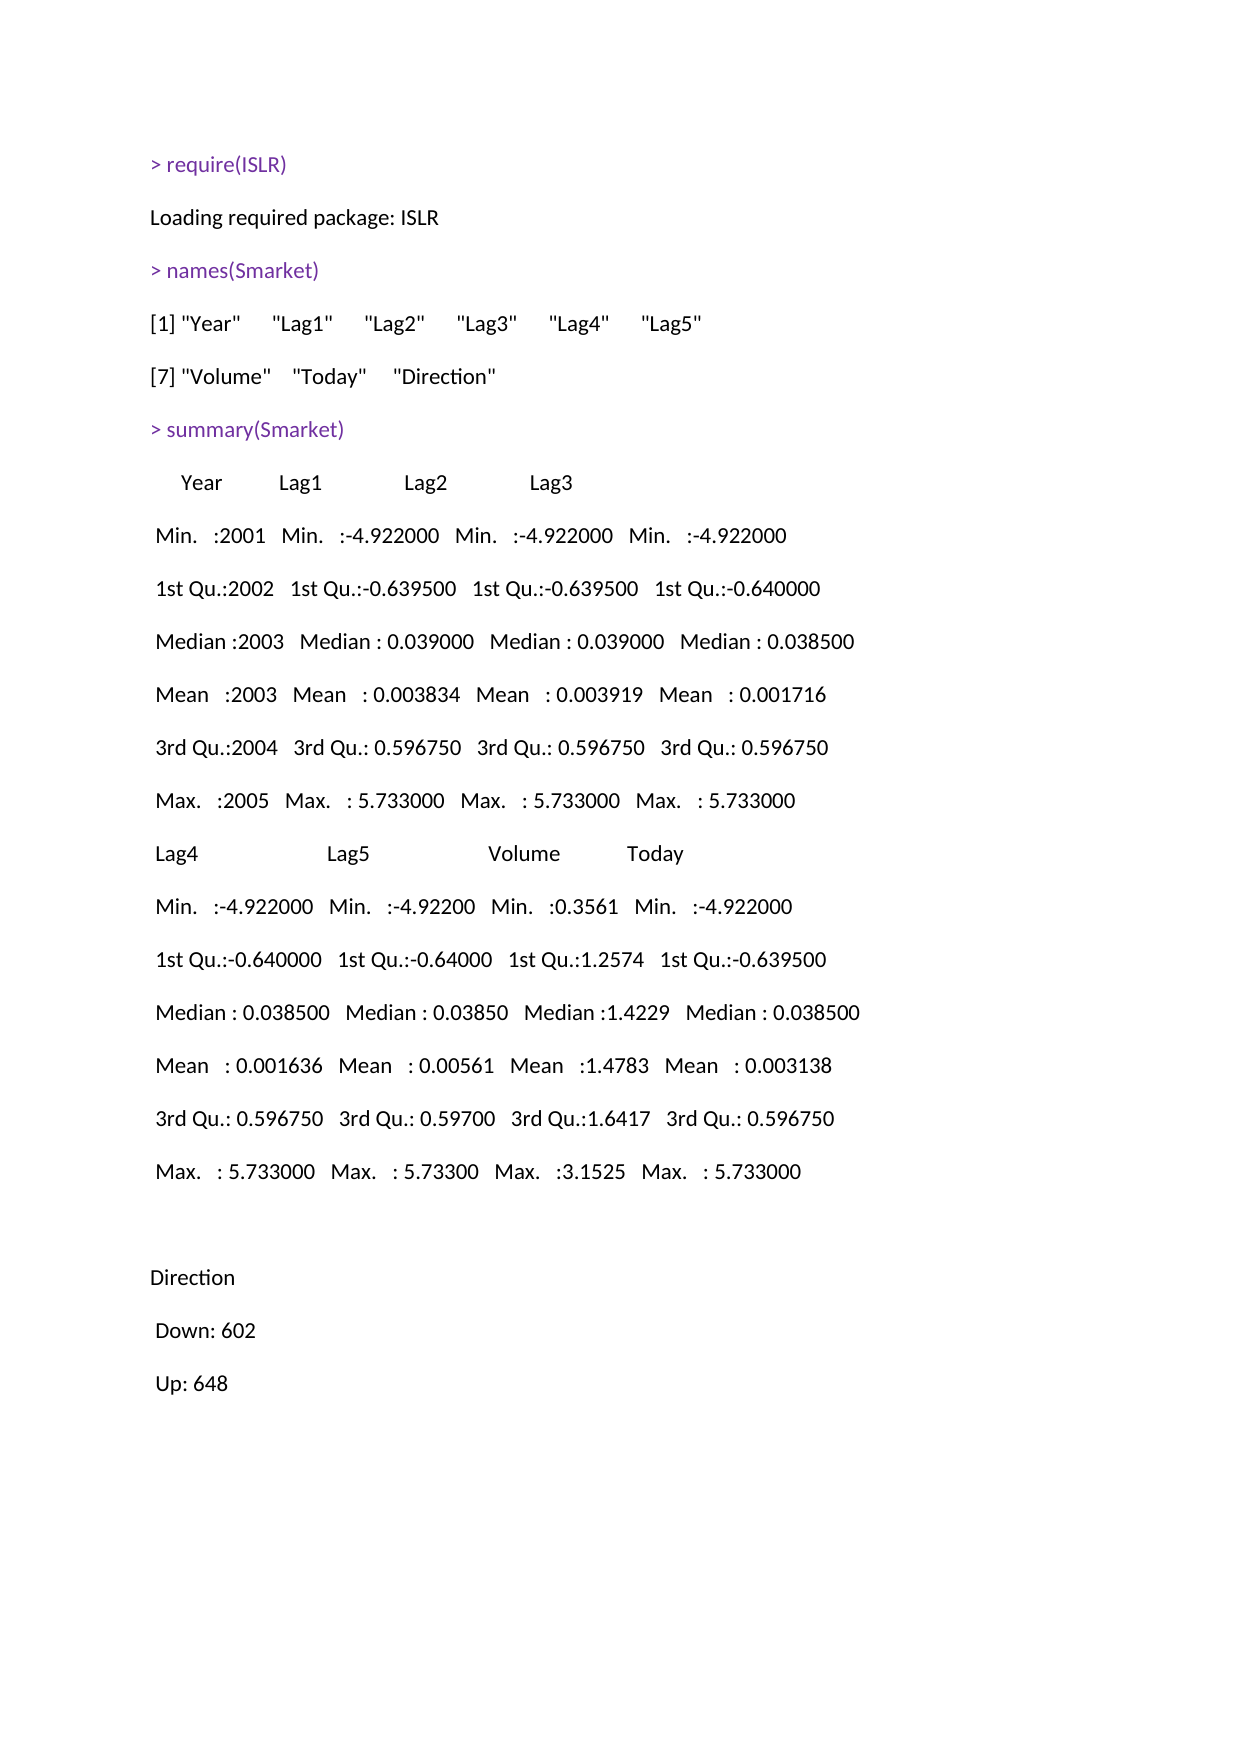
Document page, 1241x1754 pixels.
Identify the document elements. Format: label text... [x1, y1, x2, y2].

text Down: 602 [150, 1316, 1090, 1344]
text Up: 648 [150, 1369, 1090, 1397]
text > summary(Smarket) [150, 415, 1090, 443]
text Median : 0.038500 Median : 0.03850 Median :1.4229 Median : 0.038500 [150, 998, 1090, 1026]
text Median :2003 Median : 0.039000 Median : 0.039000 Median : 0.038500 [150, 627, 1090, 655]
text Year Lag1 Lag2 Lag3 [150, 468, 1090, 496]
text > names(Smarket) [150, 256, 1090, 284]
text 1st Qu.:2002 1st Qu.:-0.639500 1st Qu.:-0.639500 1st Qu.:-0.640000 [150, 574, 1090, 602]
text 3rd Qu.: 0.596750 3rd Qu.: 0.59700 3rd Qu.:1.6417 3rd Qu.: 0.596750 [150, 1104, 1090, 1132]
text [7] "Volume" "Today" "Direction" [150, 362, 1090, 390]
text Min. :-4.922000 Min. :-4.92200 Min. :0.3561 Min. :-4.922000 [150, 892, 1090, 920]
text Direction [150, 1263, 1090, 1291]
text Mean :2003 Mean : 0.003834 Mean : 0.003919 Mean : 0.001716 [150, 680, 1090, 708]
text Max. :2005 Max. : 5.733000 Max. : 5.733000 Max. : 5.733000 [150, 786, 1090, 814]
text [1] "Year" "Lag1" "Lag2" "Lag3" "Lag4" "Lag5" [150, 309, 1090, 337]
text Lag4 Lag5 Volume Today [150, 839, 1090, 867]
text Loading required package: ISLR [150, 203, 1090, 231]
text Min. :2001 Min. :-4.922000 Min. :-4.922000 Min. :-4.922000 [150, 521, 1090, 549]
text 1st Qu.:-0.640000 1st Qu.:-0.64000 1st Qu.:1.2574 1st Qu.:-0.639500 [150, 945, 1090, 973]
text Max. : 5.733000 Max. : 5.73300 Max. :3.1525 Max. : 5.733000 [150, 1157, 1090, 1185]
text 3rd Qu.:2004 3rd Qu.: 0.596750 3rd Qu.: 0.596750 3rd Qu.: 0.596750 [150, 733, 1090, 761]
text > require(ISLR) [150, 150, 1090, 178]
text Mean : 0.001636 Mean : 0.00561 Mean :1.4783 Mean : 0.003138 [150, 1051, 1090, 1079]
